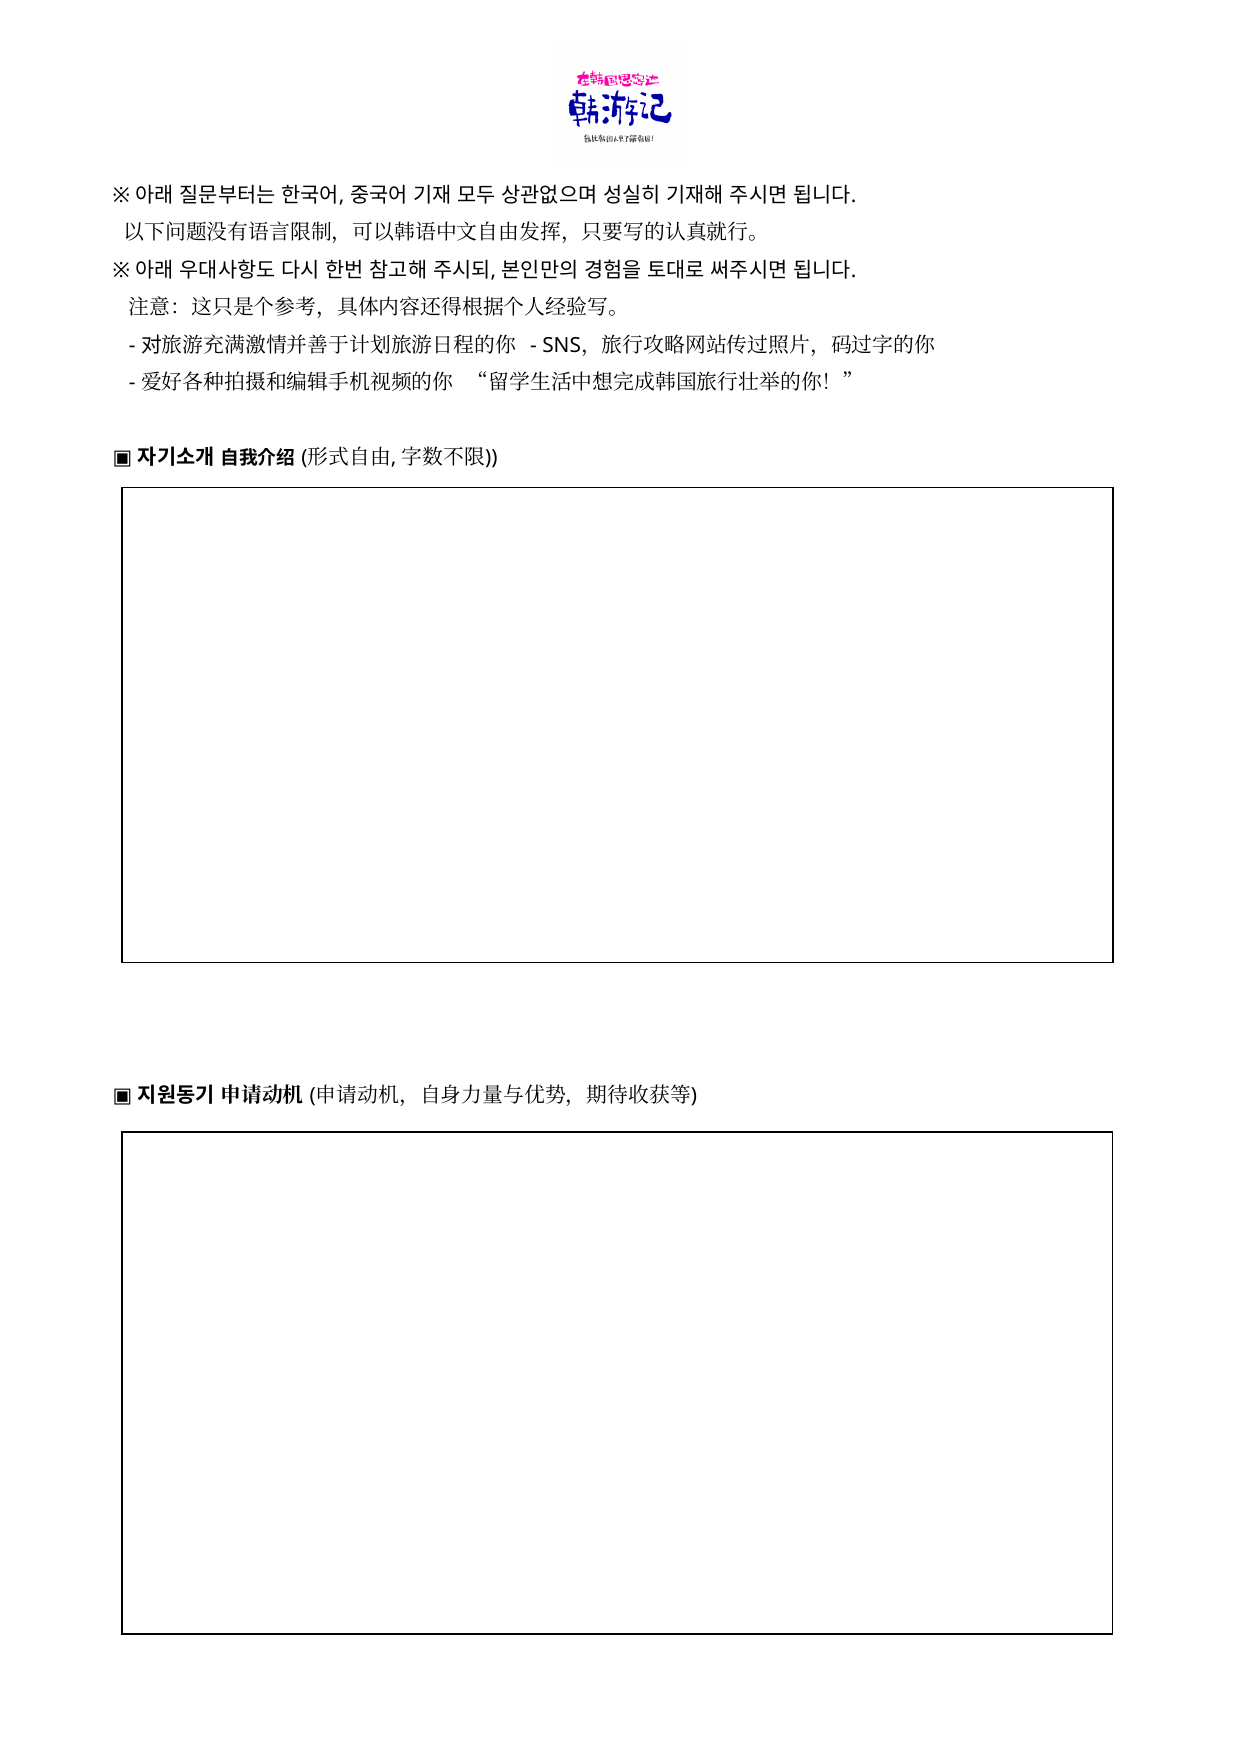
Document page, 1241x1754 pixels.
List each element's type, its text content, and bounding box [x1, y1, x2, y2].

text - 爱好各种拍摄和编辑手机视频的你 “留学生活中想完成韩国旅行壮举的你！” [112, 362, 1128, 399]
text ▣ 지원동기 申请动机 (申请动机，自身力量与优势，期待收获等) [112, 1074, 1128, 1112]
text ▣ 자기소개 自我介绍 (形式自由, 字数不限)) [112, 437, 1128, 474]
text ※ 아래 우대사항도 다시 한번 참고해 주시되, 본인만의 경험을 토대로 써주시면 됩니다. 注意：这只是个参考，具体内容还得根据个人经验写。 [112, 249, 1128, 324]
picture [553, 37, 687, 171]
text - 对旅游充满激情并善于计划旅游日程的你 - SNS，旅行攻略网站传过照片，码过字的你 [112, 324, 1128, 362]
text ※ 아래 질문부터는 한국어, 중국어 기재 모두 상관없으며 성실히 기재해 주시면 됩니다. 以下问题没有语言限制，可以韩语中文自由发挥，只要写的认真就行。 [112, 174, 1128, 249]
